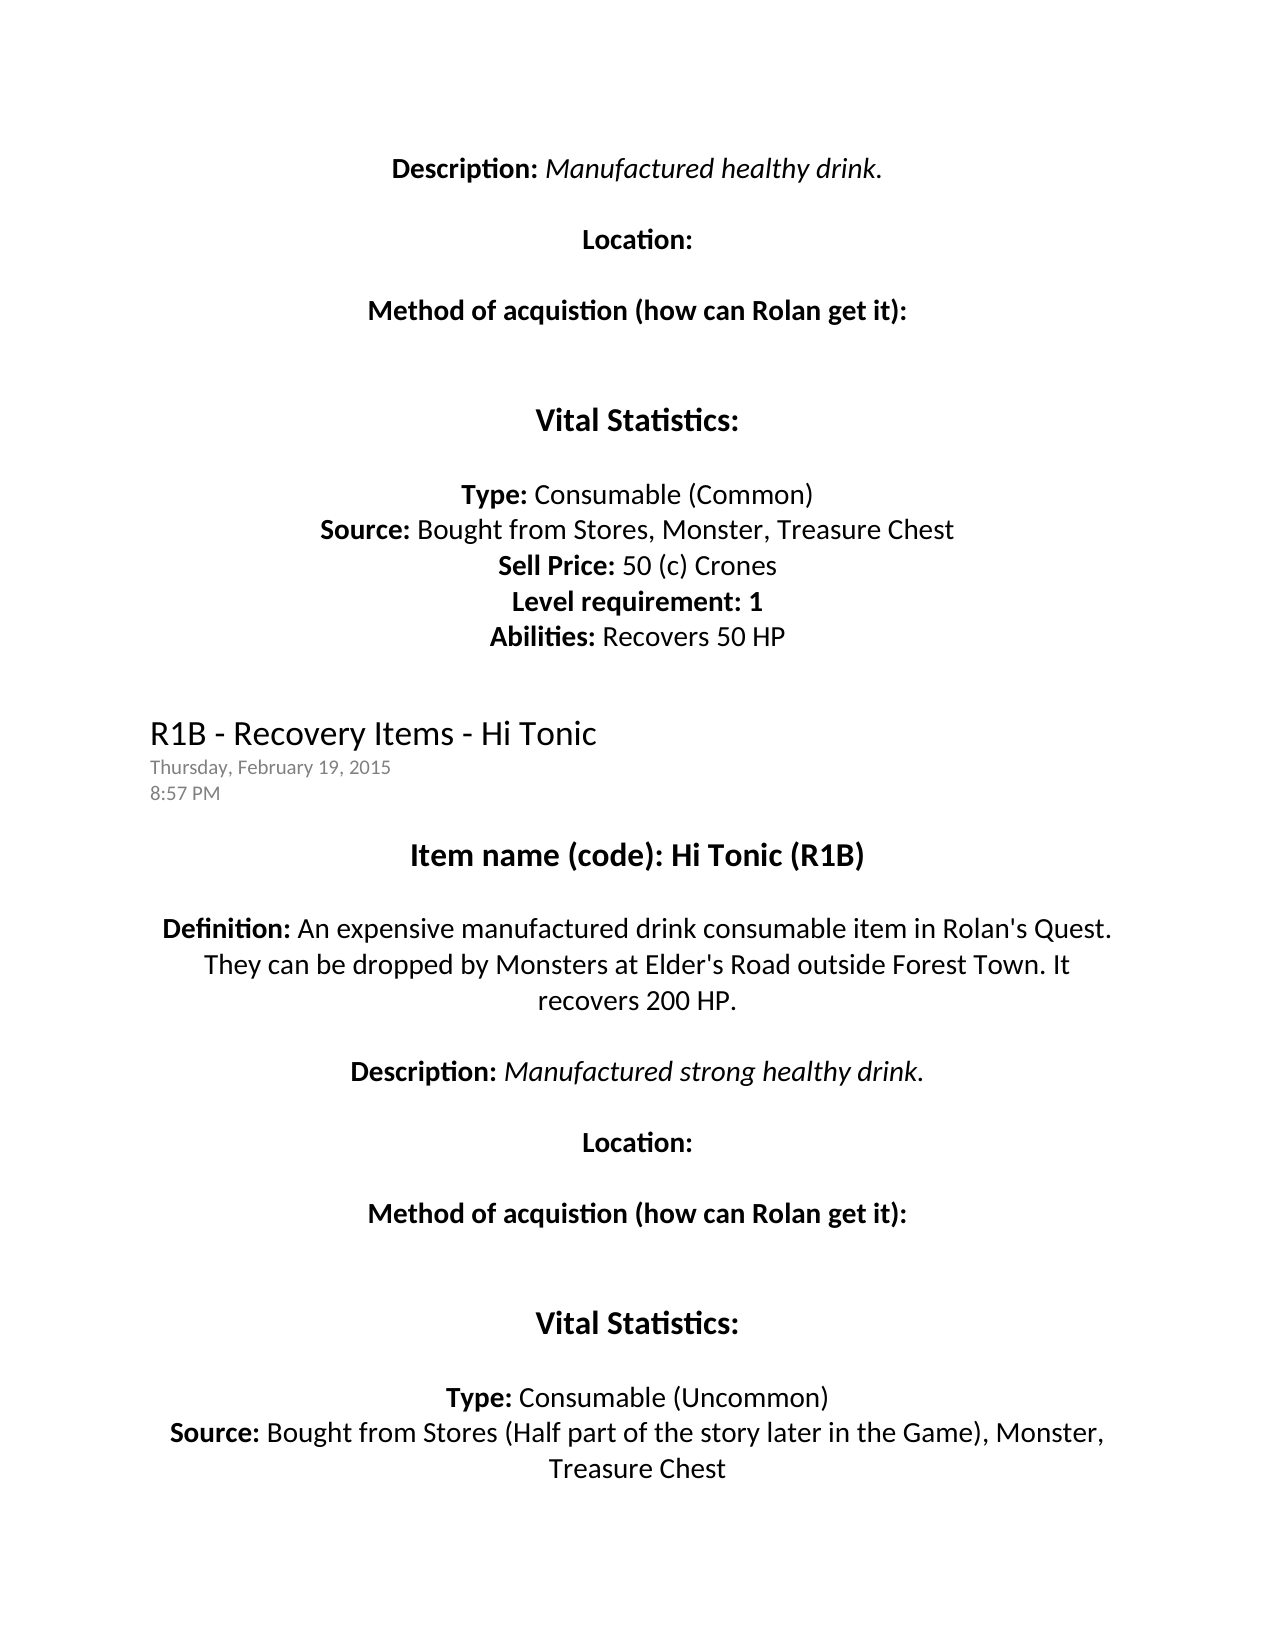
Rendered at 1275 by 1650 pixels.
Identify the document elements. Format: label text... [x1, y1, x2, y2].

text R1B - Recovery Items - Hi Tonic [150, 711, 1125, 754]
text Vital Statistics: [150, 399, 1125, 440]
text Source: Bought from Stores (Half part of the story later in the Game), Monster, Treasure Chest [150, 1414, 1125, 1486]
text Vital Statistics: [150, 1302, 1125, 1343]
text Definition: An expensive manufactured drink consumable item in Rolan's Quest. They can be dropped by Monsters at Elder's Road outside Forest Town. It recovers 200 HP. [150, 911, 1125, 1017]
text Source: Bought from Stores, Monster, Treasure Chest [150, 511, 1125, 547]
text Location: [150, 221, 1125, 257]
text Item name (code): Hi Tonic (R1B) [150, 834, 1125, 875]
text Thursday, February 19, 2015 [150, 754, 1125, 780]
text Method of acquistion (how can Rolan get it): [150, 1196, 1125, 1231]
text Location: [150, 1124, 1125, 1160]
text Description: Manufactured healthy drink. [150, 150, 1125, 186]
text Level requirement: 1 [150, 583, 1125, 618]
text Type: Consumable (Uncommon) [150, 1379, 1125, 1414]
text Abilities: Recovers 50 HP [150, 618, 1125, 654]
text Method of acquistion (how can Rolan get it): [150, 292, 1125, 328]
text Type: Consumable (Common) [150, 476, 1125, 511]
text Description: Manufactured strong healthy drink. [150, 1053, 1125, 1089]
text 8:57 PM [150, 780, 1125, 805]
text Sell Price: 50 (c) Crones [150, 547, 1125, 583]
